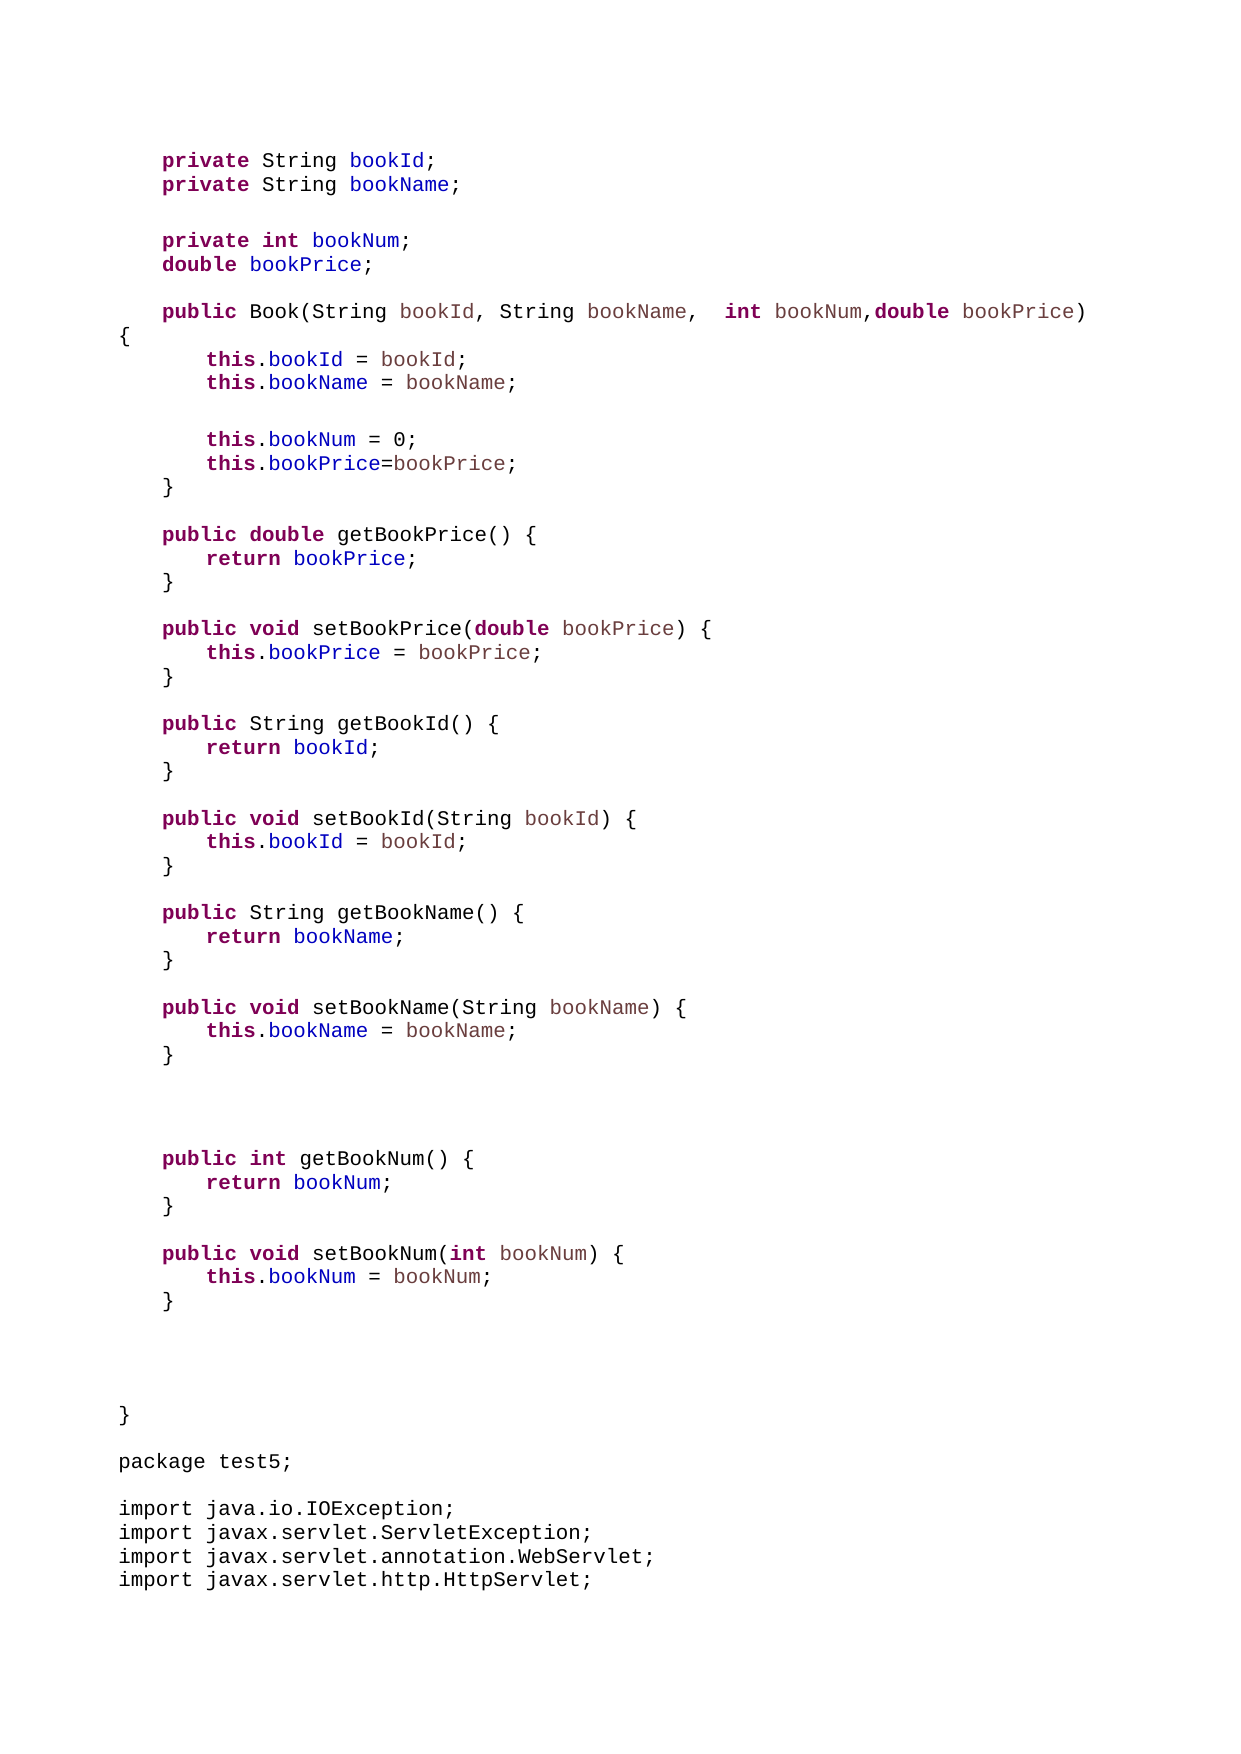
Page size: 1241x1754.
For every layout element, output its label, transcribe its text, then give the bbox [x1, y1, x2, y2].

text import javax.servlet.annotation.WebServlet; [118, 1546, 1093, 1569]
text public String getBookId() { [118, 713, 1093, 737]
text public String getBookName() { [118, 902, 1093, 926]
text } [118, 1290, 1093, 1314]
text } [118, 1404, 1093, 1427]
text double bookPrice; [118, 254, 1093, 278]
text this.bookPrice = bookPrice; [118, 642, 1093, 666]
text return bookId; [118, 737, 1093, 760]
text public void setBookPrice(double bookPrice) { [118, 618, 1093, 642]
text public double getBookPrice() { [118, 524, 1093, 547]
text public Book(String bookId, String bookName, int bookNum,double bookPrice) { [118, 301, 1093, 349]
text this.bookId = bookId; [118, 831, 1093, 855]
text } [118, 760, 1093, 784]
text } [118, 1044, 1093, 1068]
text } [118, 949, 1093, 973]
text private String bookName; [118, 174, 1093, 197]
text import javax.servlet.ServletException; [118, 1522, 1093, 1546]
text } [118, 477, 1093, 500]
text public int getBookNum() { [118, 1148, 1093, 1172]
text } [118, 855, 1093, 878]
text this.bookId = bookId; [118, 349, 1093, 372]
text return bookName; [118, 926, 1093, 949]
text private int bookNum; [118, 231, 1093, 254]
text public void setBookName(String bookName) { [118, 997, 1093, 1020]
text private String bookId; [118, 150, 1093, 174]
text } [118, 666, 1093, 689]
text public void setBookNum(int bookNum) { [118, 1243, 1093, 1266]
text this.bookName = bookName; [118, 372, 1093, 396]
text this.bookNum = bookNum; [118, 1266, 1093, 1290]
text return bookPrice; [118, 547, 1093, 571]
text } [118, 571, 1093, 595]
text import javax.servlet.http.HttpServlet; [118, 1569, 1093, 1593]
text this.bookNum = 0; [118, 429, 1093, 453]
text this.bookName = bookName; [118, 1020, 1093, 1044]
text package test5; [118, 1451, 1093, 1475]
text this.bookPrice=bookPrice; [118, 453, 1093, 477]
text } [118, 1196, 1093, 1219]
text import java.io.IOException; [118, 1498, 1093, 1522]
text return bookNum; [118, 1172, 1093, 1196]
text public void setBookId(String bookId) { [118, 808, 1093, 831]
